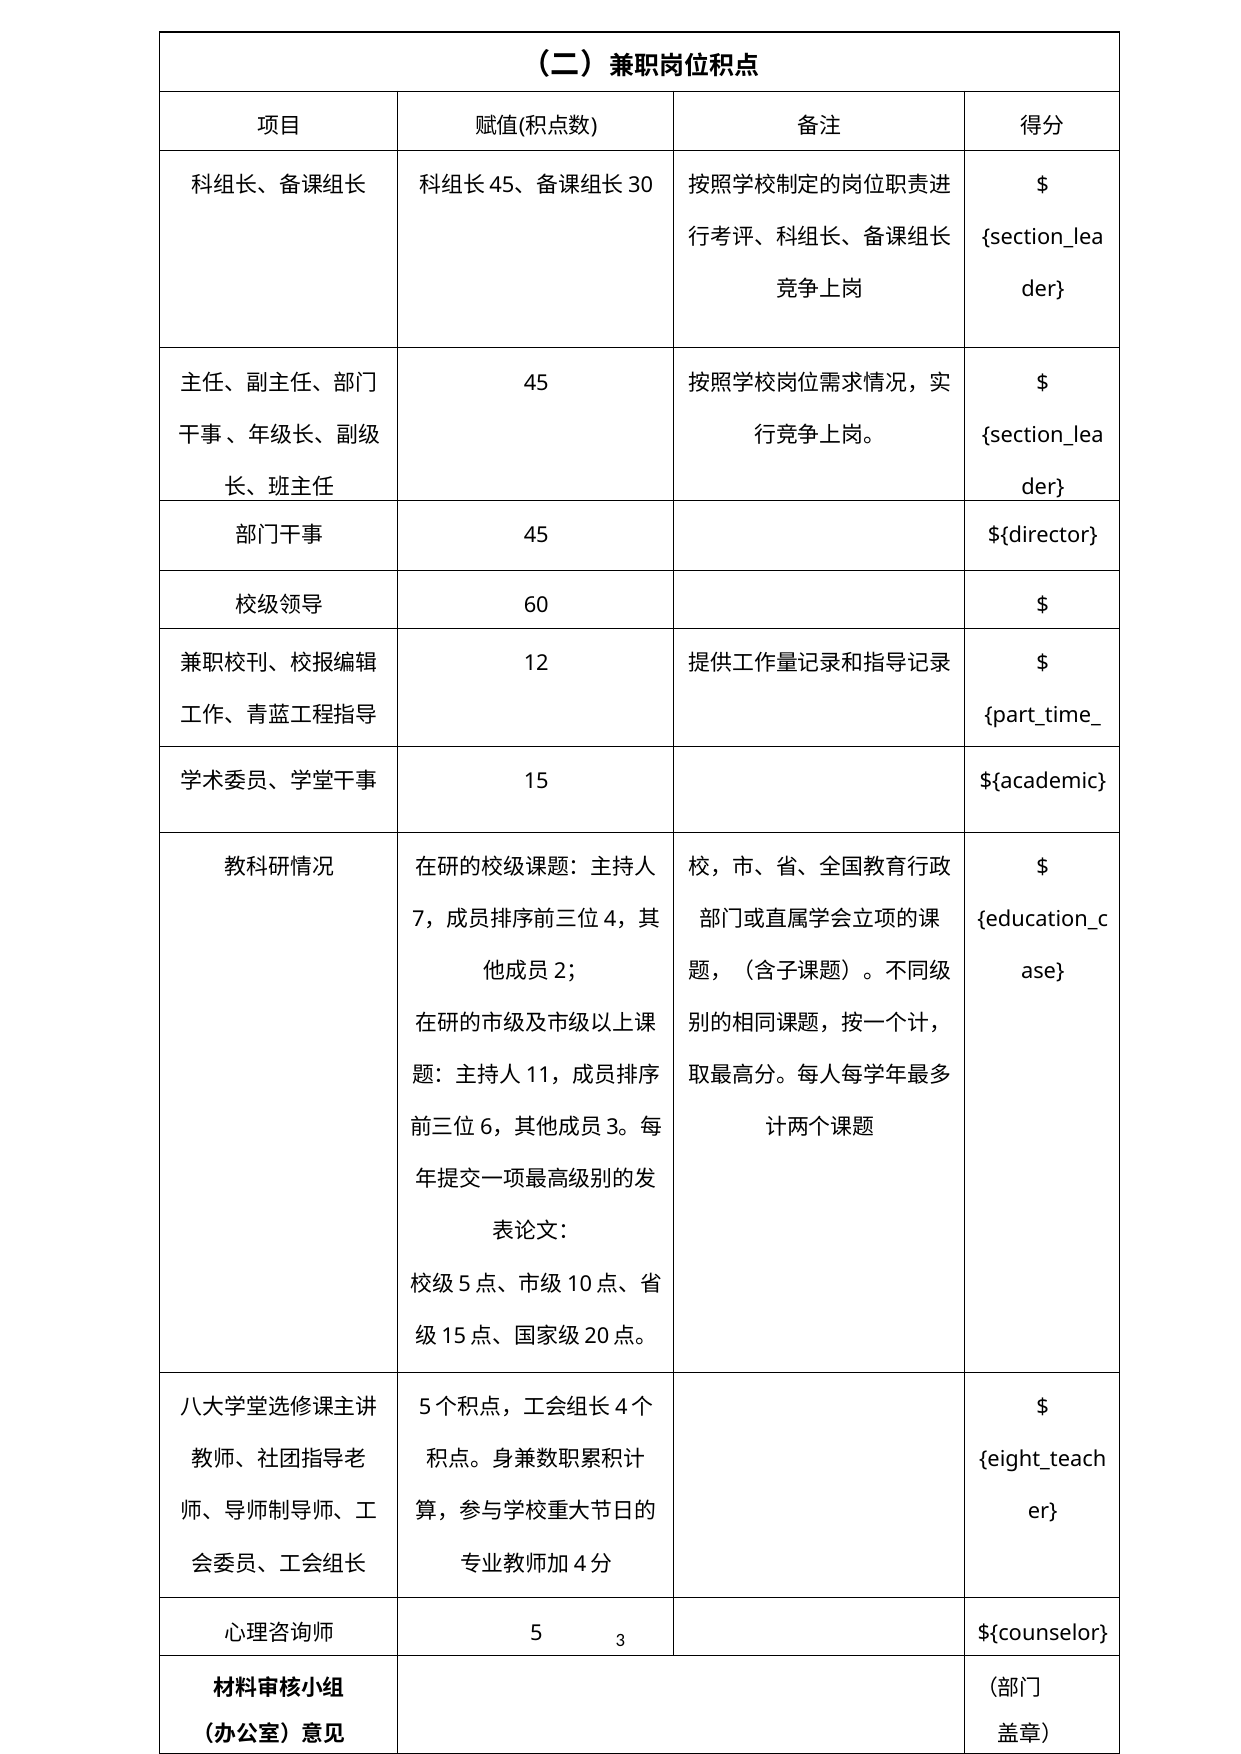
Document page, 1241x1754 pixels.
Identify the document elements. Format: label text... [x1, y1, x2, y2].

table_cell ${section_leader} [965, 151, 1119, 347]
table_cell 科组长45、备课组长30 [398, 151, 673, 347]
table_header （二）兼职岗位积点 [160, 33, 1119, 91]
table_cell 校，市、省、全国教育行政部门或直属学会立项的课题，（含子课题）。不同级别的相同课题，按一个计，取最高分。每人每学年最多计两个课题 [674, 833, 964, 1372]
table_cell 教科研情况 [160, 833, 397, 1372]
table_cell [674, 501, 964, 570]
table_cell 心理咨询师 [160, 1598, 397, 1655]
table_cell [398, 1656, 964, 1753]
table_cell 60 [398, 571, 673, 628]
table_cell [674, 1598, 964, 1655]
table_cell （部门 盖章） [965, 1656, 1119, 1753]
table_cell ${education_case} [965, 833, 1119, 1372]
table_cell 部门干事 [160, 501, 397, 570]
table_cell ${part_time_magazine} [965, 629, 1119, 746]
table_cell [674, 1373, 964, 1597]
table_cell 提供工作量记录和指导记录 [674, 629, 964, 746]
table_cell 5个积点，工会组长4个积点。身兼数职累积计算，参与学校重大节日的专业教师加4分 [398, 1373, 673, 1597]
table_cell 5 [398, 1598, 673, 1655]
table_cell 主任、副主任、部门干事 、年级长、副级长、班主任 [160, 348, 397, 500]
table_cell 15 [398, 747, 673, 832]
table_cell 得分 [965, 92, 1119, 149]
table_cell 12 [398, 629, 673, 746]
table_cell 兼职校刊、校报编辑工作、青蓝工程指导教师 [160, 629, 397, 746]
table_cell ${counselor} [965, 1598, 1119, 1655]
table_cell 按照学校岗位需求情况，实行竞争上岗。 [674, 348, 964, 500]
table_cell [674, 747, 964, 832]
table_cell 赋值(积点数) [398, 92, 673, 149]
table_cell ${school_leader} [965, 571, 1119, 628]
table_cell ${academic} [965, 747, 1119, 832]
table_cell ${section_leader} [965, 348, 1119, 500]
table_cell 八大学堂选修课主讲教师、社团指导老师、导师制导师、工会委员、工会组长 [160, 1373, 397, 1597]
table_cell 校级领导 [160, 571, 397, 628]
table_cell 在研的校级课题：主持人7，成员排序前三位4，其他成员2； 在研的市级及市级以上课题：主持人11，成员排序前三位6，其他成员3。每年提交一项最高级别的发表论文： 校级5点、市级10点、省级15点、国家级20点。 [398, 833, 673, 1372]
table_cell 项目 [160, 92, 397, 149]
table_cell [674, 571, 964, 628]
table_cell 45 [398, 501, 673, 570]
table_cell 按照学校制定的岗位职责进行考评、科组长、备课组长竞争上岗 [674, 151, 964, 347]
table_cell ${eight_teacher} [965, 1373, 1119, 1597]
table_cell 45 [398, 348, 673, 500]
table_cell 材料审核小组 （办公室）意见 [160, 1656, 397, 1753]
table_cell 科组长、备课组长 [160, 151, 397, 347]
table_cell ${director} [965, 501, 1119, 570]
table_cell 备注 [674, 92, 964, 149]
table_cell 学术委员、学堂干事 [160, 747, 397, 832]
